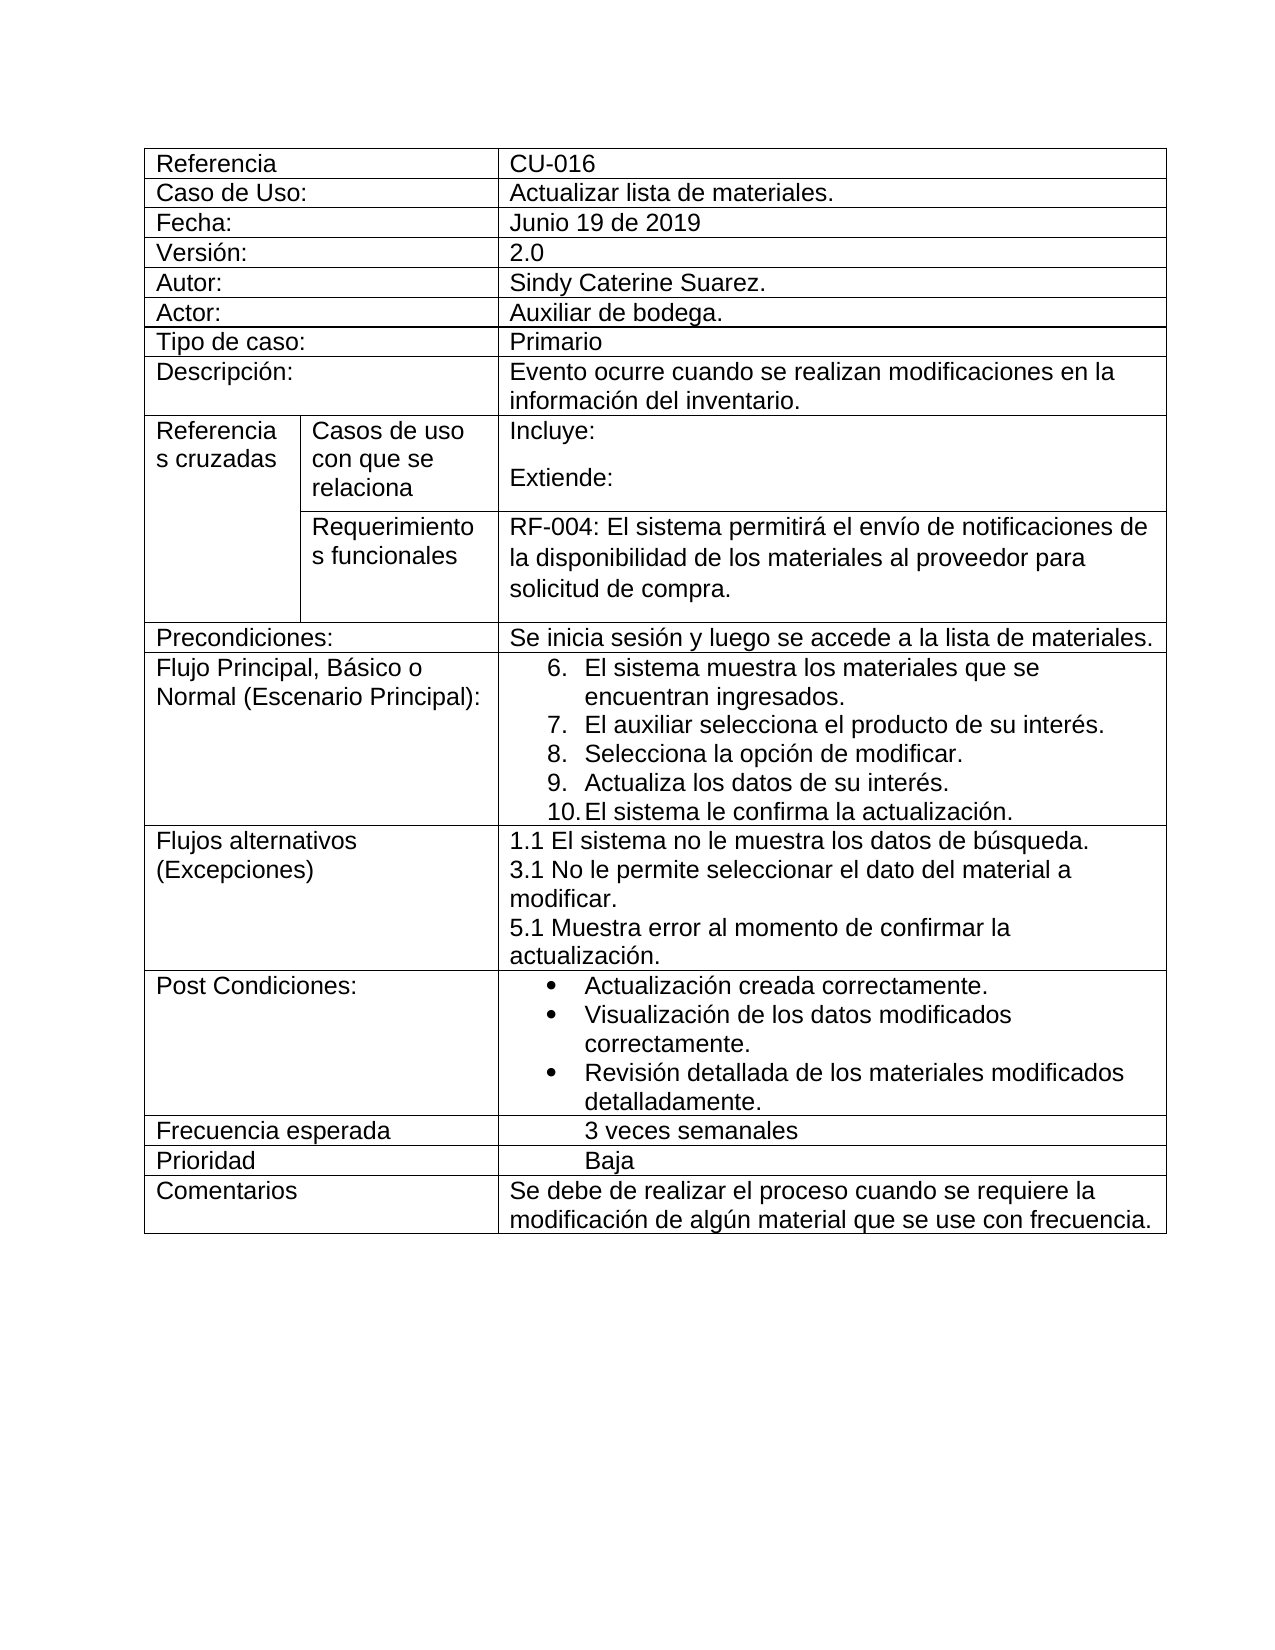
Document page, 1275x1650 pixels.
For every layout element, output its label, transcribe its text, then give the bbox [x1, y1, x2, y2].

table_cell Se debe de realizar el proceso cuando se requiere la modificación de algún material que se use con frecuencia. [499, 1176, 1166, 1233]
table_cell 2.0 [499, 238, 1166, 267]
table_cell Fecha: [145, 208, 498, 237]
table_cell Actualizar lista de materiales. [499, 179, 1166, 207]
table_cell Evento ocurre cuando se realizan modificaciones en la información del inventario. [499, 357, 1166, 415]
table_header CU-016 [499, 149, 1166, 177]
table_cell RF-004: El sistema permitirá el envío de notificaciones de la disponibilidad de los materiales al proveedor para solicitud de compra. [499, 512, 1166, 622]
table_cell Sindy Caterine Suarez. [499, 268, 1166, 297]
table_cell 3 veces semanales [499, 1116, 1166, 1145]
table_cell Frecuencia esperada [145, 1116, 498, 1145]
table_cell Autor: [145, 268, 498, 297]
table_cell Flujos alternativos (Excepciones) [145, 826, 498, 970]
table_cell Tipo de caso: [145, 328, 498, 356]
table_cell Versión: [145, 238, 498, 267]
table_cell Post Condiciones: [145, 971, 498, 1115]
table_cell Baja [499, 1146, 1166, 1175]
table_cell Actualización creada correctamente. Visualización de los datos modificados correctamente. Revisión detallada de los materiales modificados detalladamente. [499, 971, 1166, 1115]
table_cell Primario [499, 328, 1166, 356]
table_cell El sistema muestra los materiales que se encuentran ingresados. El auxiliar selecciona el producto de su interés. Selecciona la opción de modificar. Actualiza los datos de su interés. El sistema le confirma la actualización. [499, 653, 1166, 825]
table_cell Prioridad [145, 1146, 498, 1175]
table_cell Precondiciones: [145, 623, 498, 652]
table_cell Flujo Principal, Básico o Normal (Escenario Principal): [145, 653, 498, 825]
table_cell Incluye: Extiende: [499, 416, 1166, 511]
table_cell Comentarios [145, 1176, 498, 1233]
table_cell Auxiliar de bodega. [499, 298, 1166, 326]
table_cell Junio 19 de 2019 [499, 208, 1166, 237]
table_cell Caso de Uso: [145, 179, 498, 207]
table_cell Requerimientos funcionales [301, 512, 498, 622]
table_cell Actor: [145, 298, 498, 326]
table_cell 1.1 El sistema no le muestra los datos de búsqueda. 3.1 No le permite seleccionar el dato del material a modificar. 5.1 Muestra error al momento de confirmar la actualización. [499, 826, 1166, 970]
table_cell Casos de uso con que se relaciona [301, 416, 498, 511]
table_cell Se inicia sesión y luego se accede a la lista de materiales. [499, 623, 1166, 652]
table_cell Descripción: [145, 357, 498, 415]
table_header Referencia [145, 149, 498, 177]
table_cell Referencias cruzadas [145, 416, 300, 622]
